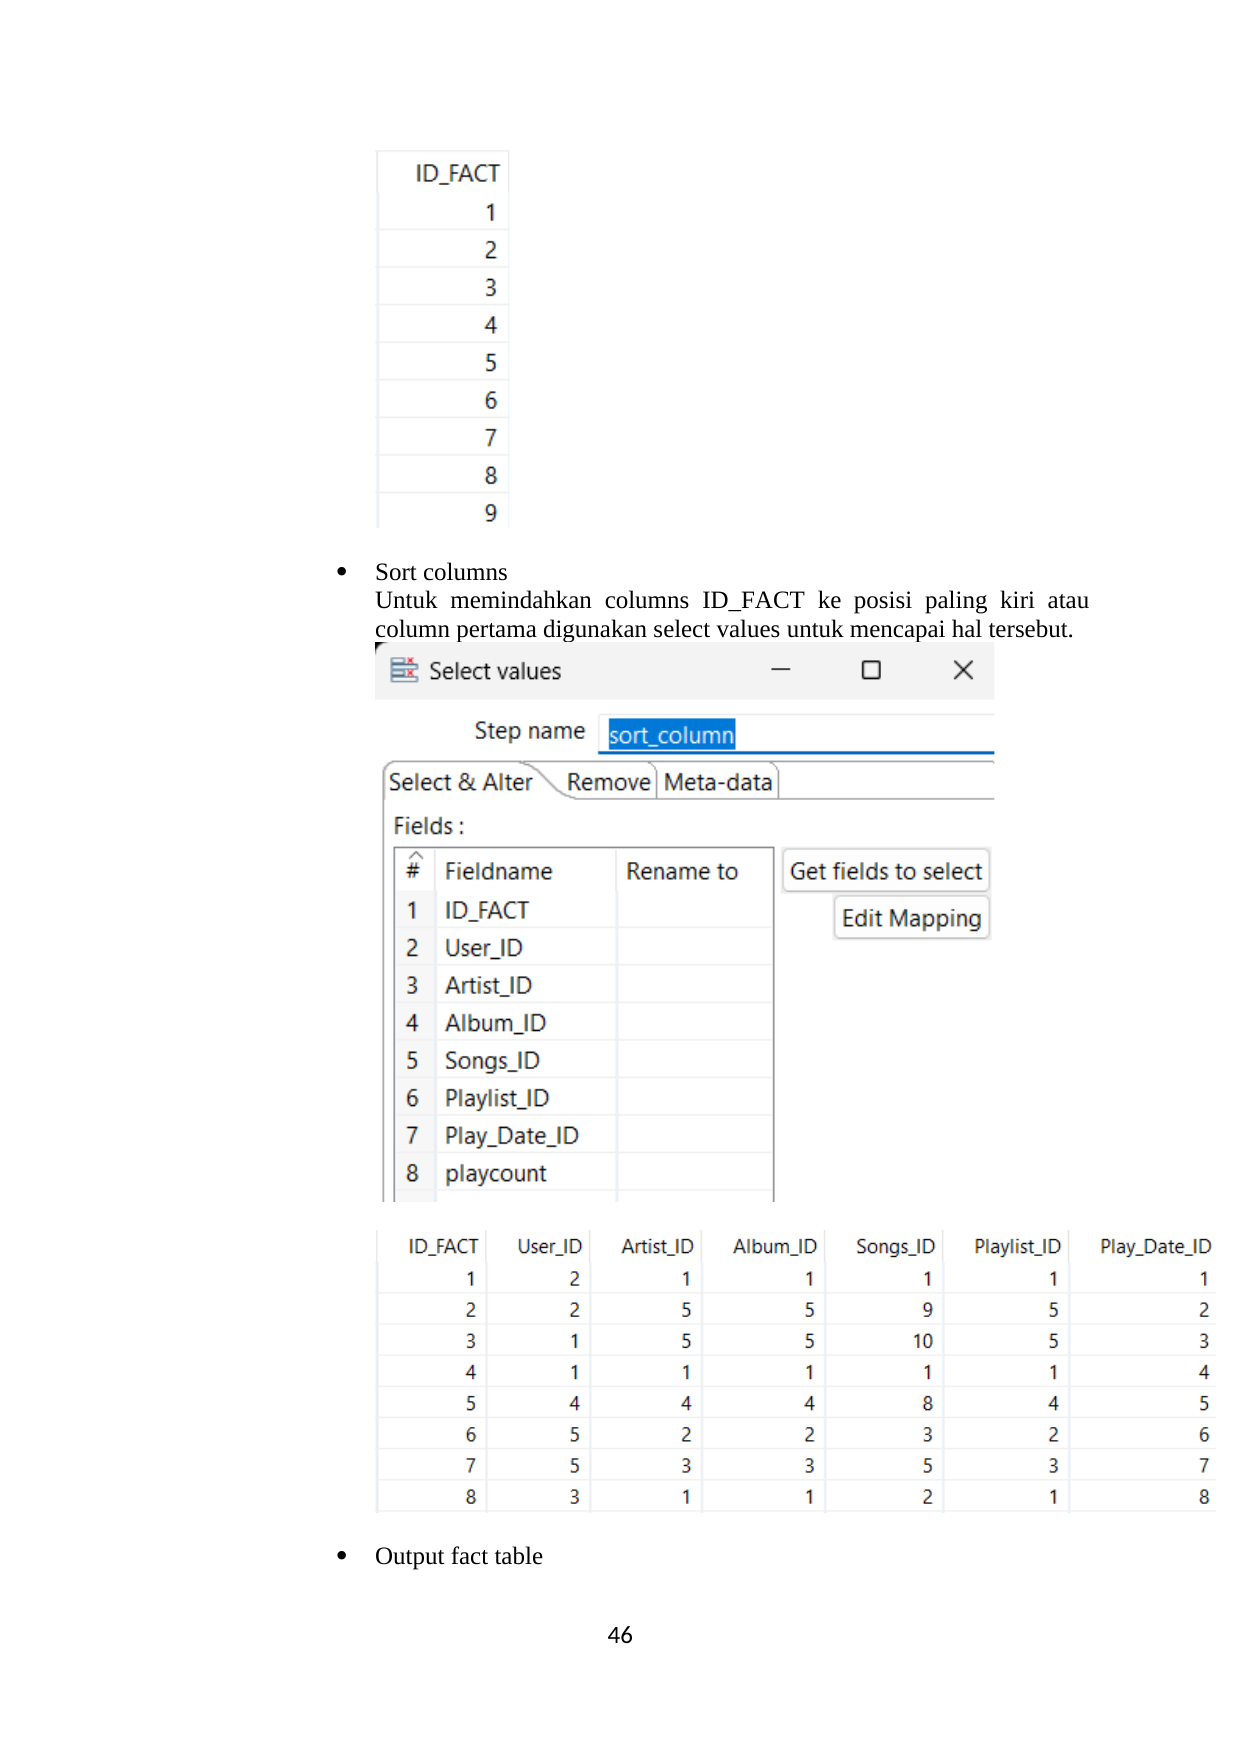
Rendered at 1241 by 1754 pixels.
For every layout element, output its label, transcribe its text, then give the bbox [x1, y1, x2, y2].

picture [375, 642, 995, 1202]
picture [375, 1230, 1216, 1513]
list Sort columns [337, 557, 1090, 585]
list Output fact table [337, 1541, 1090, 1570]
text Untuk memindahkan columns ID_FACT ke posisi paling kiri atau column pertama digunakan select values untuk mencapai hal tersebut. [375, 585, 1090, 643]
picture [375, 150, 510, 528]
